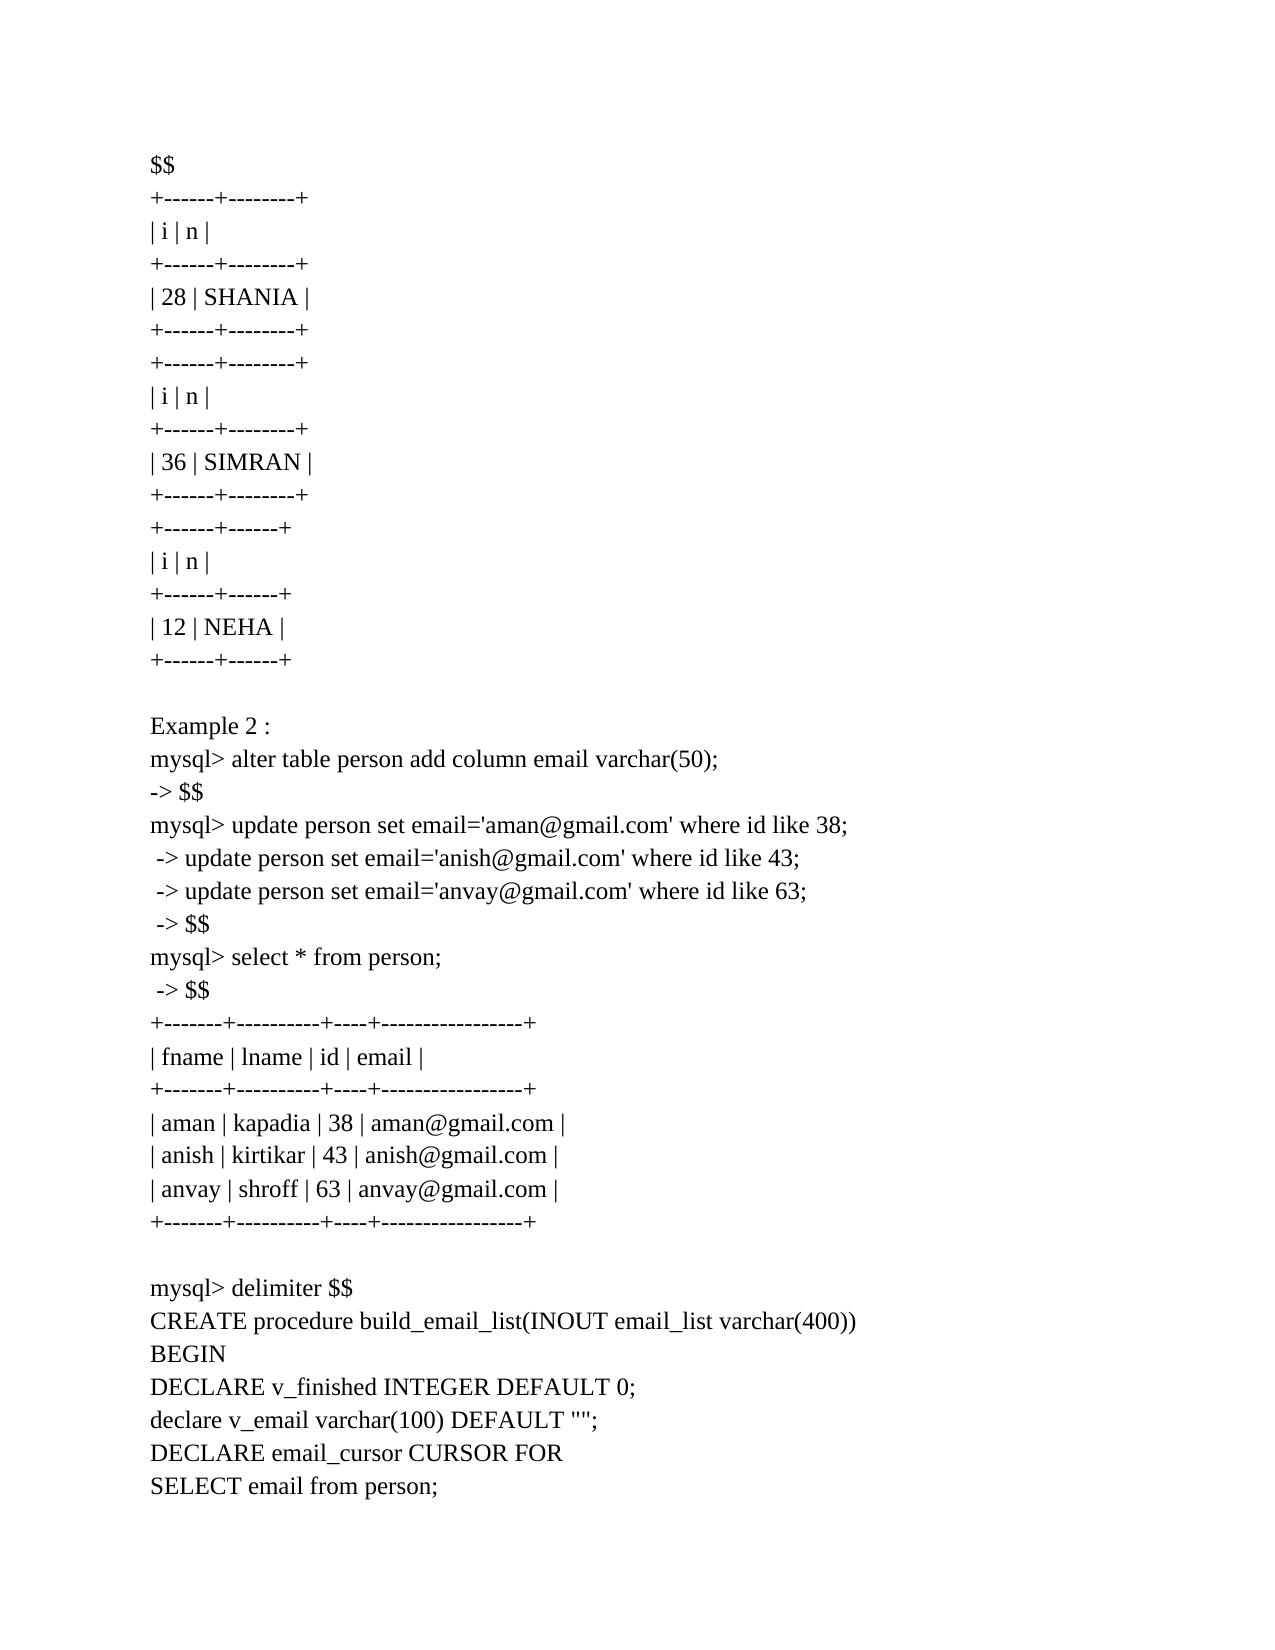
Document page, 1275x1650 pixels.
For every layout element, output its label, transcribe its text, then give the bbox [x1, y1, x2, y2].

text -> $$ [150, 909, 1125, 938]
text | i | n | [150, 216, 1125, 245]
text BEGIN [150, 1339, 1125, 1367]
text SELECT email from person; [150, 1471, 1125, 1499]
text mysql> update person set email='aman@gmail.com' where id like 38; [150, 810, 1125, 839]
text | anvay | shroff | 63 | anvay@gmail.com | [150, 1174, 1125, 1202]
text -> update person set email='anish@gmail.com' where id like 43; [150, 843, 1125, 872]
text +------+--------+ [150, 414, 1125, 443]
text -> update person set email='anvay@gmail.com' where id like 63; [150, 876, 1125, 905]
text mysql> select * from person; [150, 942, 1125, 971]
text -> $$ [150, 976, 1125, 1004]
text | i | n | [150, 546, 1125, 575]
text | i | n | [150, 381, 1125, 410]
text | fname | lname | id | email | [150, 1042, 1125, 1070]
text | 36 | SIMRAN | [150, 447, 1125, 476]
text Example 2 : [150, 711, 1125, 740]
text +------+--------+ [150, 348, 1125, 377]
text +------+------+ [150, 645, 1125, 674]
text declare v_email varchar(100) DEFAULT ""; [150, 1405, 1125, 1433]
text +------+--------+ [150, 315, 1125, 344]
text | aman | kapadia | 38 | aman@gmail.com | [150, 1108, 1125, 1136]
text | 28 | SHANIA | [150, 282, 1125, 311]
text CREATE procedure build_email_list(INOUT email_list varchar(400)) [150, 1306, 1125, 1334]
text | anish | kirtikar | 43 | anish@gmail.com | [150, 1141, 1125, 1169]
text +------+--------+ [150, 480, 1125, 509]
text +-------+----------+----+-----------------+ [150, 1074, 1125, 1103]
text mysql> delimiter $$ [150, 1273, 1125, 1301]
text | 12 | NEHA | [150, 612, 1125, 641]
text +-------+----------+----+-----------------+ [150, 1008, 1125, 1037]
text +------+--------+ [150, 249, 1125, 278]
text mysql> alter table person add column email varchar(50); [150, 744, 1125, 773]
text DECLARE v_finished INTEGER DEFAULT 0; [150, 1372, 1125, 1401]
text +-------+----------+----+-----------------+ [150, 1207, 1125, 1235]
text DECLARE email_cursor CURSOR FOR [150, 1438, 1125, 1467]
text +------+--------+ [150, 183, 1125, 212]
text +------+------+ [150, 579, 1125, 608]
text +------+------+ [150, 513, 1125, 542]
text $$ [150, 150, 1125, 179]
text -> $$ [150, 777, 1125, 806]
